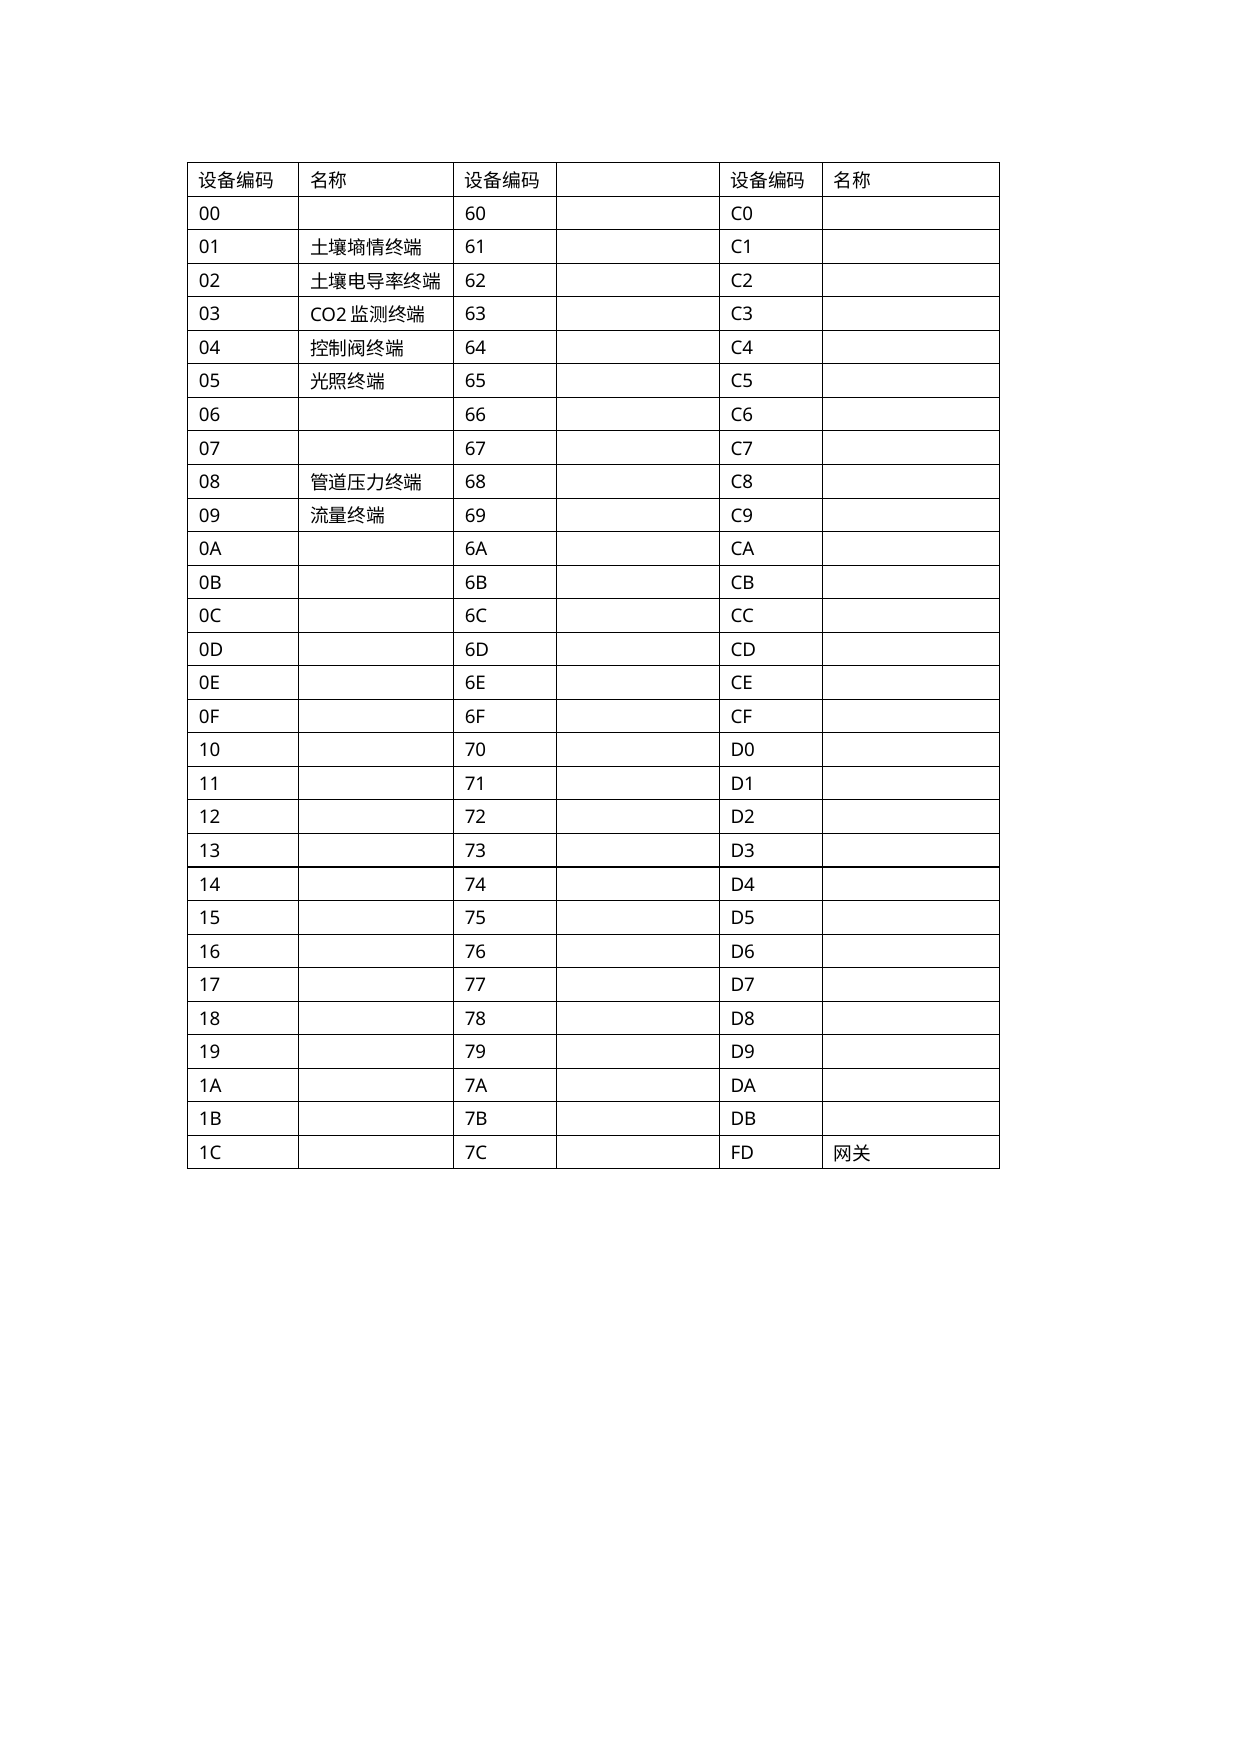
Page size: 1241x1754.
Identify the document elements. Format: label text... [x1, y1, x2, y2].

table_cell D7 [720, 968, 822, 1001]
table_cell 75 [454, 901, 556, 933]
table_cell 66 [454, 398, 556, 430]
table_cell D2 [720, 800, 822, 833]
table_cell 69 [454, 499, 556, 531]
table_cell C6 [720, 398, 822, 430]
table_cell 7A [454, 1069, 556, 1101]
table_cell [557, 767, 719, 799]
table_header 设备编码 [188, 163, 298, 196]
table_cell 65 [454, 364, 556, 397]
table_cell 11 [188, 767, 298, 799]
table_cell DB [720, 1102, 822, 1135]
table_cell D0 [720, 733, 822, 766]
table_cell 12 [188, 800, 298, 833]
table_cell [823, 935, 999, 967]
table_cell 6F [454, 700, 556, 732]
table_cell [823, 700, 999, 732]
table_cell [823, 431, 999, 464]
table_cell D8 [720, 1002, 822, 1034]
table_cell C9 [720, 499, 822, 531]
table_cell [557, 1002, 719, 1034]
table_cell [557, 935, 719, 967]
table_cell [823, 230, 999, 263]
table_cell 土壤电导率终端 [299, 264, 453, 296]
table_cell [557, 1069, 719, 1101]
table_cell 6A [454, 532, 556, 564]
table_cell [557, 1102, 719, 1135]
table_cell 6C [454, 599, 556, 632]
table_cell [299, 767, 453, 799]
table_cell 13 [188, 834, 298, 866]
table_cell 网关 [823, 1136, 999, 1168]
table_cell [299, 1002, 453, 1034]
table_cell [823, 264, 999, 296]
table_cell [299, 800, 453, 833]
table_cell C5 [720, 364, 822, 397]
table_cell [557, 901, 719, 933]
table_cell [299, 834, 453, 866]
table_cell 流量终端 [299, 499, 453, 531]
table_cell 76 [454, 935, 556, 967]
table_cell [299, 700, 453, 732]
table_cell DA [720, 1069, 822, 1101]
table_cell 土壤墒情终端 [299, 230, 453, 263]
table_cell 68 [454, 465, 556, 497]
table_cell 1B [188, 1102, 298, 1135]
table_cell [823, 465, 999, 497]
table_cell 78 [454, 1002, 556, 1034]
table_cell D1 [720, 767, 822, 799]
table_cell [823, 499, 999, 531]
table_cell 控制阀终端 [299, 331, 453, 363]
table_cell CF [720, 700, 822, 732]
table_cell [557, 431, 719, 464]
table_cell 6B [454, 566, 556, 598]
table_cell [557, 968, 719, 1001]
table_cell [557, 197, 719, 229]
table_cell [557, 264, 719, 296]
table_cell [823, 364, 999, 397]
table_cell D3 [720, 834, 822, 866]
table_cell [823, 1035, 999, 1068]
table_cell 0A [188, 532, 298, 564]
table_cell 0B [188, 566, 298, 598]
table_cell CB [720, 566, 822, 598]
table_cell 0F [188, 700, 298, 732]
table_cell [823, 599, 999, 632]
table_cell 77 [454, 968, 556, 1001]
table_cell 70 [454, 733, 556, 766]
table_cell D4 [720, 868, 822, 900]
table_cell 0E [188, 666, 298, 699]
table_cell 62 [454, 264, 556, 296]
table_cell [823, 666, 999, 699]
table_cell 1C [188, 1136, 298, 1168]
table_cell 01 [188, 230, 298, 263]
table_cell C0 [720, 197, 822, 229]
table_cell [299, 968, 453, 1001]
table_cell [299, 633, 453, 665]
table_header 名称 [299, 163, 453, 196]
table_cell D9 [720, 1035, 822, 1068]
table_cell [299, 868, 453, 900]
table_cell [823, 398, 999, 430]
table_cell 7C [454, 1136, 556, 1168]
table_cell CD [720, 633, 822, 665]
table_cell 72 [454, 800, 556, 833]
table_cell [823, 532, 999, 564]
table_cell [823, 868, 999, 900]
table_cell [557, 599, 719, 632]
table_cell [823, 197, 999, 229]
table_header 设备编码 [454, 163, 556, 196]
table_cell [557, 364, 719, 397]
table_cell [823, 901, 999, 933]
table_cell [823, 1102, 999, 1135]
table_cell 08 [188, 465, 298, 497]
table_cell 15 [188, 901, 298, 933]
table_cell [557, 868, 719, 900]
table_cell [823, 297, 999, 330]
table_cell 6D [454, 633, 556, 665]
table_cell 60 [454, 197, 556, 229]
table_cell C4 [720, 331, 822, 363]
table_header 设备编码 [720, 163, 822, 196]
table_cell 18 [188, 1002, 298, 1034]
table_cell [823, 834, 999, 866]
table_cell [299, 398, 453, 430]
table_cell [299, 1035, 453, 1068]
table_cell [823, 800, 999, 833]
table_cell 14 [188, 868, 298, 900]
table_cell [299, 566, 453, 598]
table_header [557, 163, 719, 196]
table_cell [557, 733, 719, 766]
table_cell [557, 331, 719, 363]
table_cell [557, 834, 719, 866]
table_cell [299, 666, 453, 699]
table_cell 07 [188, 431, 298, 464]
table_cell 09 [188, 499, 298, 531]
table_cell 02 [188, 264, 298, 296]
table_cell [299, 532, 453, 564]
table_cell 管道压力终端 [299, 465, 453, 497]
table_cell [557, 230, 719, 263]
table_cell [299, 197, 453, 229]
table_cell 04 [188, 331, 298, 363]
table_cell D6 [720, 935, 822, 967]
table_cell [299, 935, 453, 967]
table_cell 03 [188, 297, 298, 330]
table_cell 6E [454, 666, 556, 699]
table_cell 光照终端 [299, 364, 453, 397]
table_cell 05 [188, 364, 298, 397]
table_cell 74 [454, 868, 556, 900]
table_cell C7 [720, 431, 822, 464]
table_cell FD [720, 1136, 822, 1168]
table_cell 73 [454, 834, 556, 866]
table_cell D5 [720, 901, 822, 933]
table_cell C3 [720, 297, 822, 330]
table_cell 64 [454, 331, 556, 363]
table_cell [557, 666, 719, 699]
table_cell 19 [188, 1035, 298, 1068]
table_cell [299, 901, 453, 933]
table_cell [557, 1035, 719, 1068]
table_cell 79 [454, 1035, 556, 1068]
table_cell [299, 733, 453, 766]
table_cell [557, 800, 719, 833]
table_cell 0C [188, 599, 298, 632]
table_cell [823, 1002, 999, 1034]
table_cell [299, 1136, 453, 1168]
table_cell 00 [188, 197, 298, 229]
table_cell 1A [188, 1069, 298, 1101]
table_cell [557, 532, 719, 564]
table_cell 16 [188, 935, 298, 967]
table_cell [823, 633, 999, 665]
table_cell 10 [188, 733, 298, 766]
table_cell [557, 297, 719, 330]
table_cell [299, 599, 453, 632]
table_cell [557, 633, 719, 665]
table_cell 63 [454, 297, 556, 330]
table_cell [557, 499, 719, 531]
table_cell [299, 431, 453, 464]
table_cell [557, 566, 719, 598]
table_cell CE [720, 666, 822, 699]
table_cell C2 [720, 264, 822, 296]
table_cell [299, 1102, 453, 1135]
table_cell 7B [454, 1102, 556, 1135]
table_cell [823, 767, 999, 799]
table_cell C8 [720, 465, 822, 497]
table_cell [823, 968, 999, 1001]
table_header 名称 [823, 163, 999, 196]
table_cell [557, 700, 719, 732]
table_cell 17 [188, 968, 298, 1001]
table_cell CA [720, 532, 822, 564]
table_cell 0D [188, 633, 298, 665]
table_cell [557, 465, 719, 497]
table_cell CC [720, 599, 822, 632]
table_cell [823, 733, 999, 766]
table_cell 67 [454, 431, 556, 464]
table_cell CO2监测终端 [299, 297, 453, 330]
table_cell [557, 1136, 719, 1168]
table_cell [823, 566, 999, 598]
table_cell 61 [454, 230, 556, 263]
table_cell [299, 1069, 453, 1101]
table_cell 71 [454, 767, 556, 799]
table_cell [823, 1069, 999, 1101]
table_cell 06 [188, 398, 298, 430]
table_cell [557, 398, 719, 430]
table_cell C1 [720, 230, 822, 263]
table_cell [823, 331, 999, 363]
